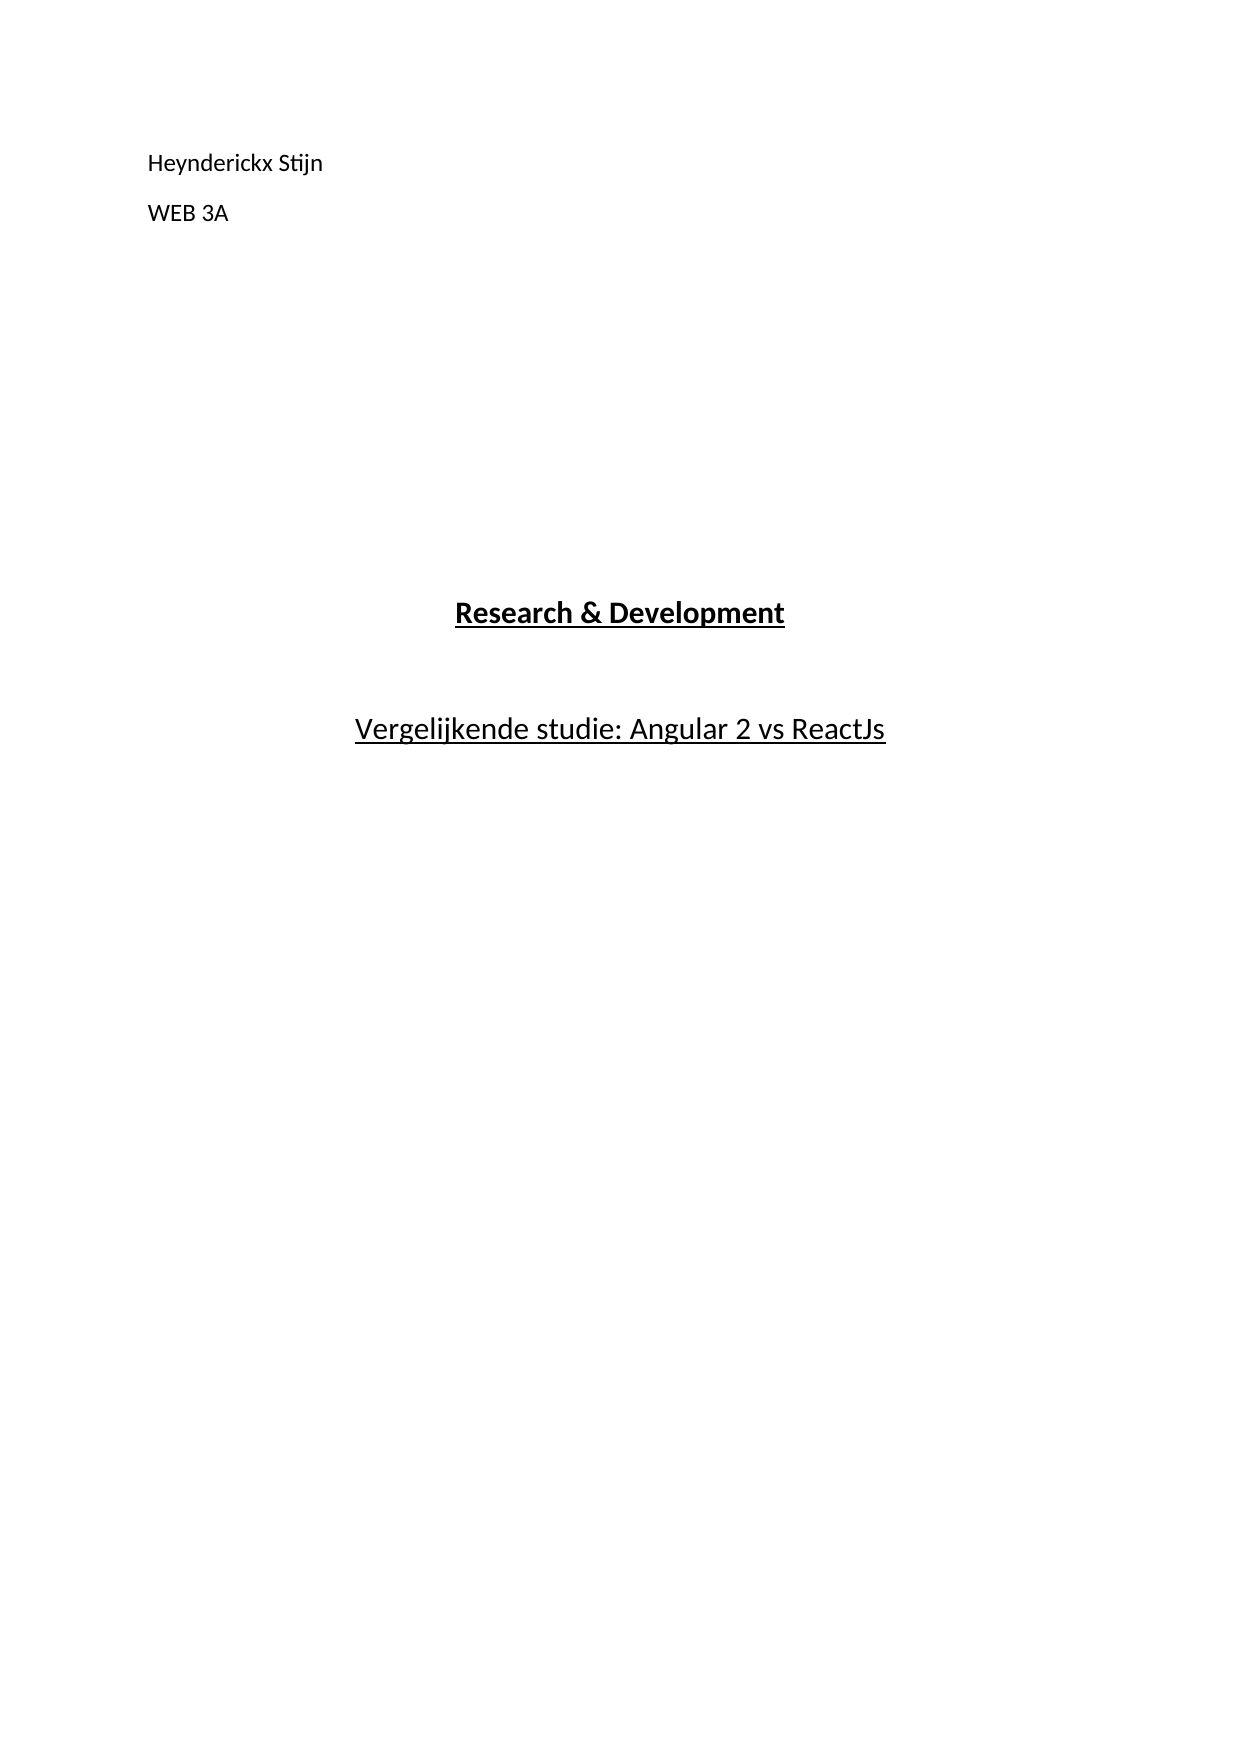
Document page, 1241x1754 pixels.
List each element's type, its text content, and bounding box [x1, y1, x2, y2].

text Vergelijkende studie: Angular 2 vs ReactJs [148, 709, 1093, 747]
text Research & Development [148, 594, 1093, 632]
text WEB 3A [148, 197, 1093, 228]
text Heynderickx Stijn [148, 148, 1093, 178]
